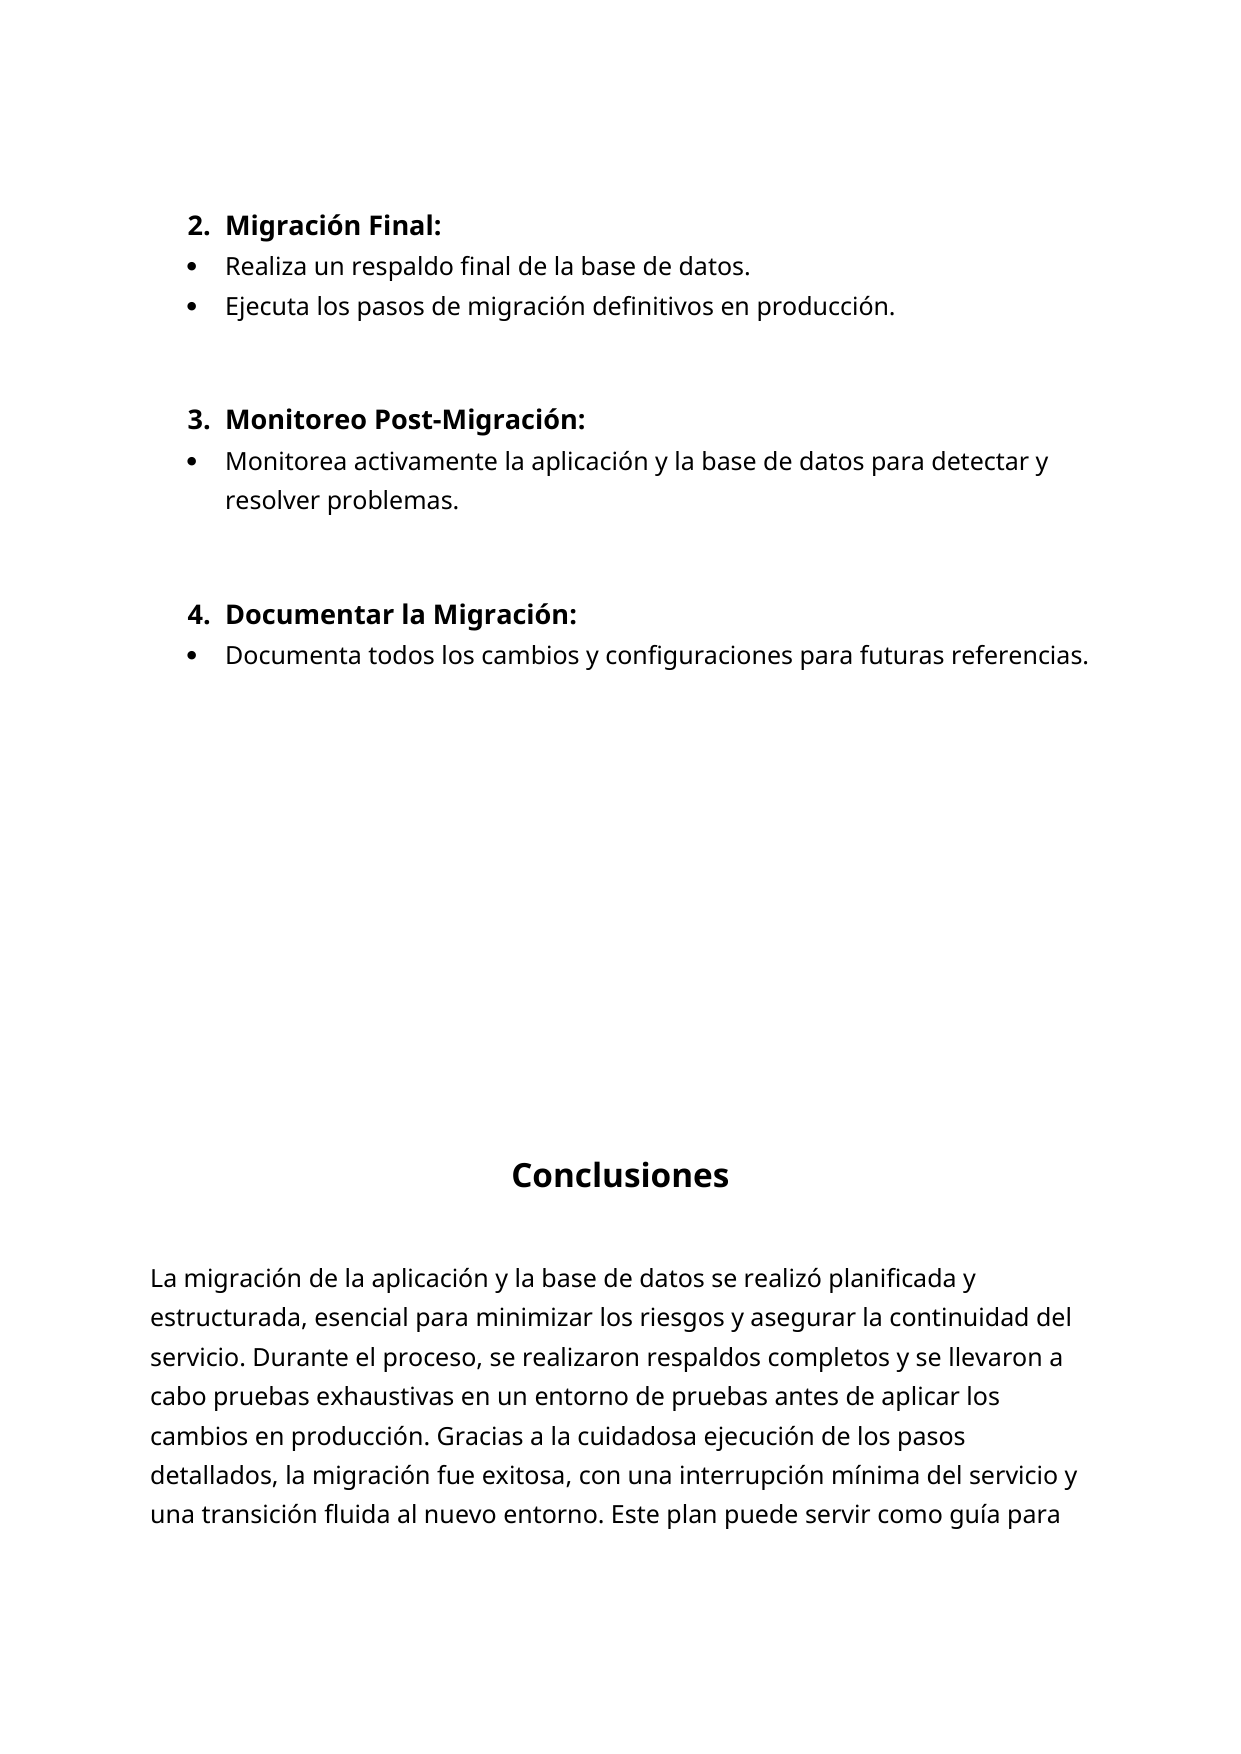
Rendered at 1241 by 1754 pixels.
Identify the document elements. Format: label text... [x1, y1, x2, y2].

subtitle Conclusiones [150, 1151, 1090, 1197]
list Monitorea activamente la aplicación y la base de datos para detectar y resolver problemas. [187, 443, 1090, 517]
list Ejecuta los pasos de migración definitivos en producción. [187, 288, 1090, 322]
list Documenta todos los cambios y configuraciones para futuras referencias. [187, 638, 1090, 672]
subtitle Monitoreo Post-Migración: [187, 401, 1090, 437]
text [150, 1260, 1090, 1531]
subtitle Migración Final: [187, 206, 1090, 243]
list Realiza un respaldo final de la base de datos. [187, 249, 1090, 283]
subtitle Documentar la Migración: [187, 595, 1090, 632]
